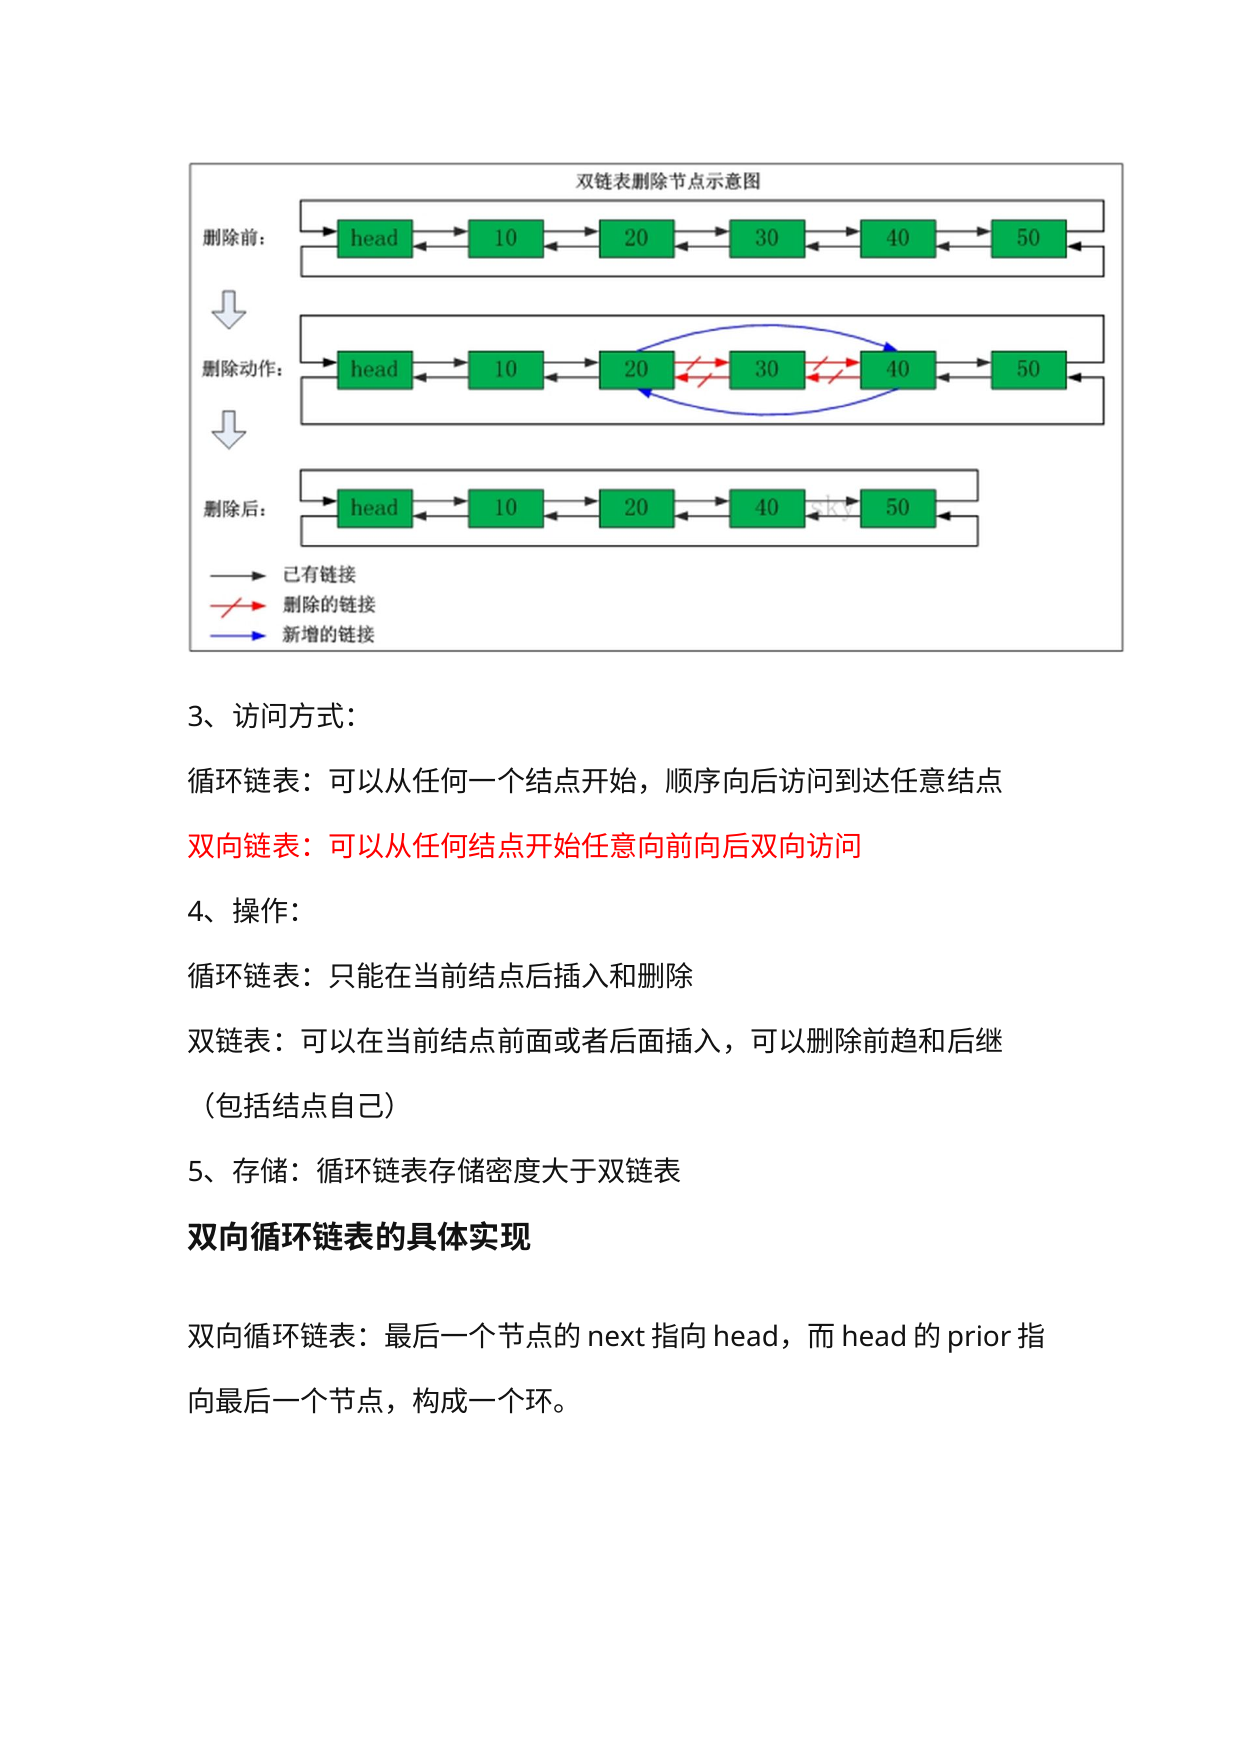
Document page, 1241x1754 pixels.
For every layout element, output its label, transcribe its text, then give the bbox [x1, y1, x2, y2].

text 循环链表：只能在当前结点后插入和删除 [187, 942, 1053, 1007]
text 双向循环链表：最后一个节点的next指向head，而head的prior指向最后一个节点，构成一个环。 [187, 1302, 1053, 1432]
text 双向循环链表的具体实现 [187, 1202, 1053, 1267]
text 3、访问方式： [187, 682, 1053, 747]
picture [187, 162, 1125, 653]
text 双向链表：可以从任何结点开始任意向前向后双向访问 [187, 812, 1053, 877]
text 循环链表：可以从任何一个结点开始，顺序向后访问到达任意结点 [187, 747, 1053, 812]
text 4、操作： [187, 877, 1053, 942]
text 双链表：可以在当前结点前面或者后面插入，可以删除前趋和后继（包括结点自己） [187, 1007, 1053, 1137]
text 5、存储：循环链表存储密度大于双链表 [187, 1137, 1053, 1202]
